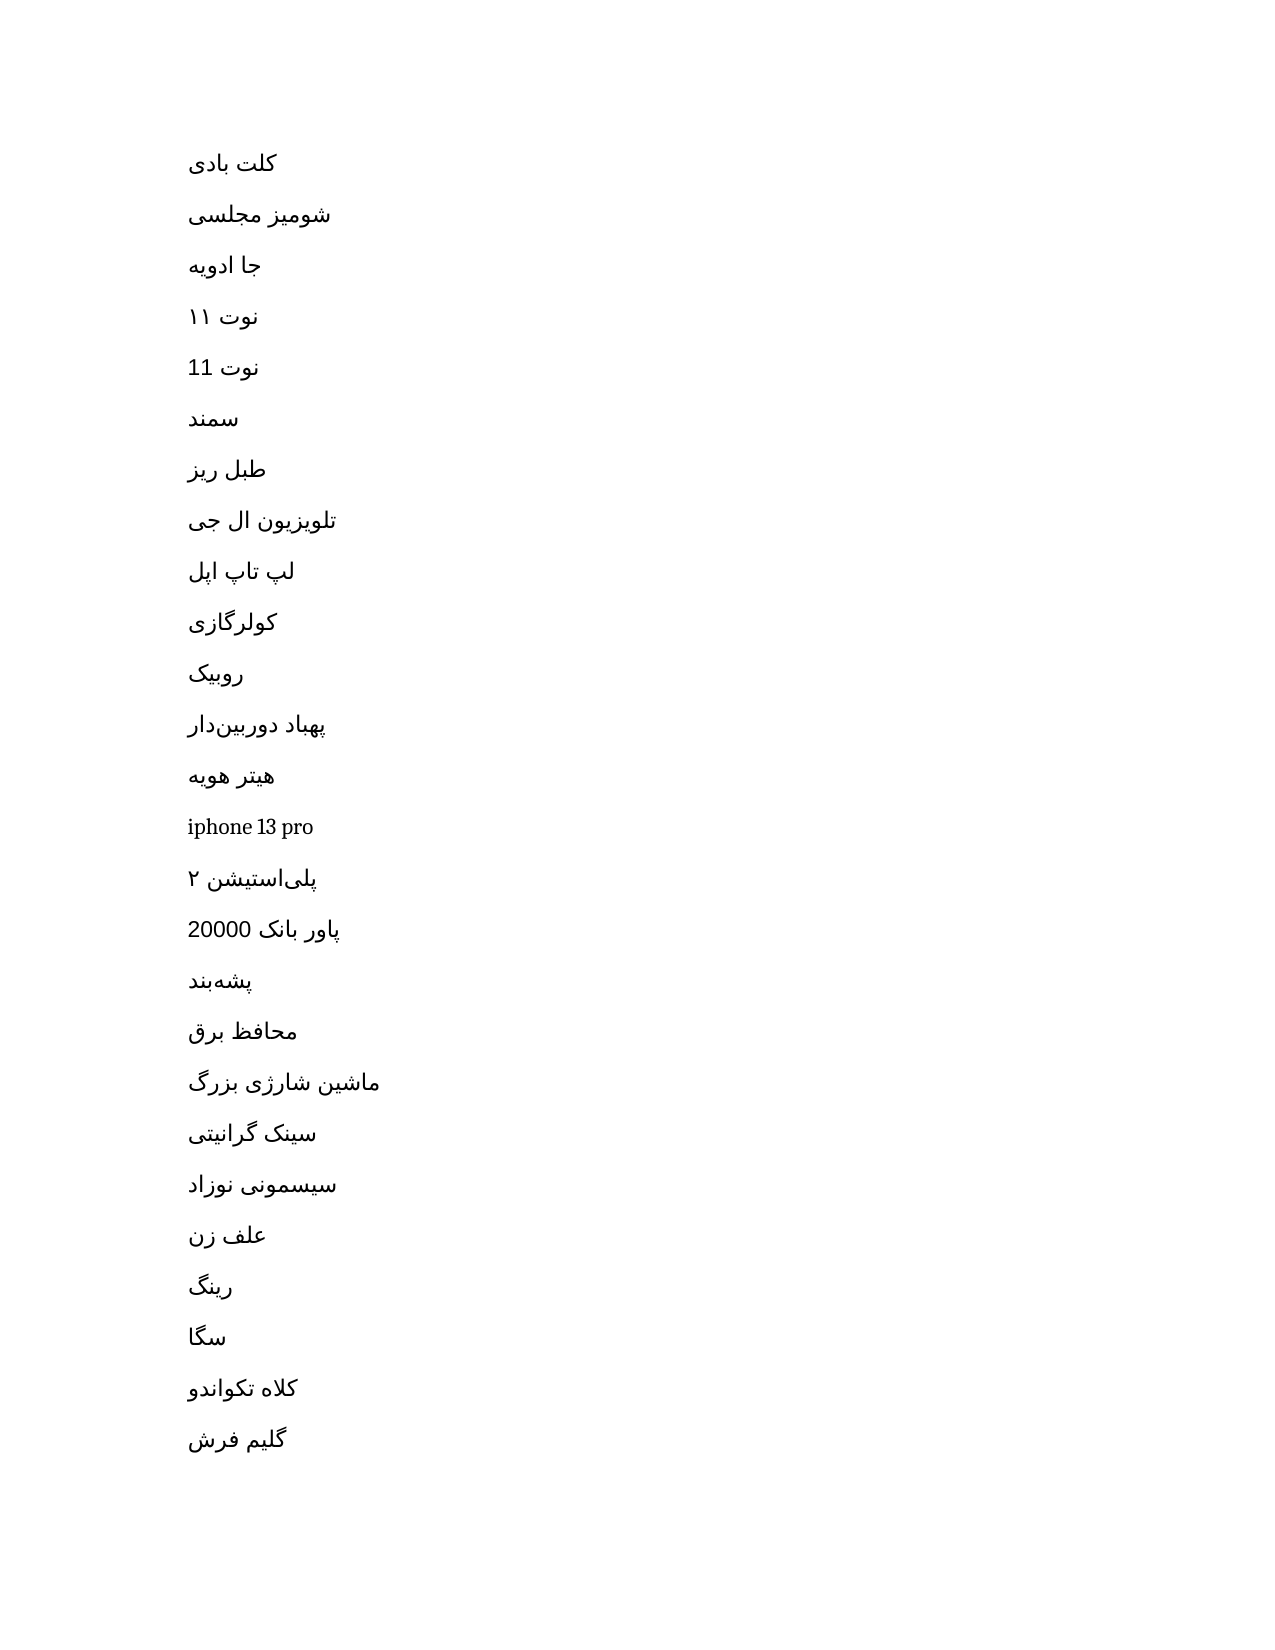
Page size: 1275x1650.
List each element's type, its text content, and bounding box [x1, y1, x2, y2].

table_cell سگا [176, 1324, 1076, 1375]
table_cell پهباد دوربین‌دار [176, 711, 1076, 762]
table_cell جا ادویه [176, 252, 1076, 303]
table_cell هیتر هویه [176, 763, 1076, 813]
table_cell iphone 13 pro [176, 814, 1076, 864]
table_cell کلاه تکواندو [176, 1375, 1076, 1426]
table_cell روبیک [176, 660, 1076, 711]
table_cell نوت ۱۱ [176, 303, 1076, 354]
table_cell نوت 11 [176, 354, 1076, 405]
table_cell پشه‌بند [176, 967, 1076, 1018]
table_cell گلیم فرش [176, 1426, 1076, 1477]
table_cell سیسمونی نوزاد [176, 1171, 1076, 1222]
table_cell پلی‌استیشن ۲ [176, 865, 1076, 916]
table_cell رینگ [176, 1273, 1076, 1324]
table_cell کولرگازی [176, 609, 1076, 660]
table_cell علف زن [176, 1222, 1076, 1273]
table_cell تلویزیون ال جی [176, 507, 1076, 558]
table_cell شومیز مجلسی [176, 201, 1076, 252]
table_cell طبل ریز [176, 456, 1076, 507]
table_cell کلت بادی [176, 150, 1076, 201]
table_cell سینک گرانیتی [176, 1120, 1076, 1171]
table_cell لپ تاپ اپل [176, 558, 1076, 609]
table_cell پاور بانک 20000 [176, 916, 1076, 967]
table_cell ماشین شارژی بزرگ [176, 1069, 1076, 1120]
table_cell محافظ برق [176, 1018, 1076, 1069]
table_cell سمند [176, 405, 1076, 456]
